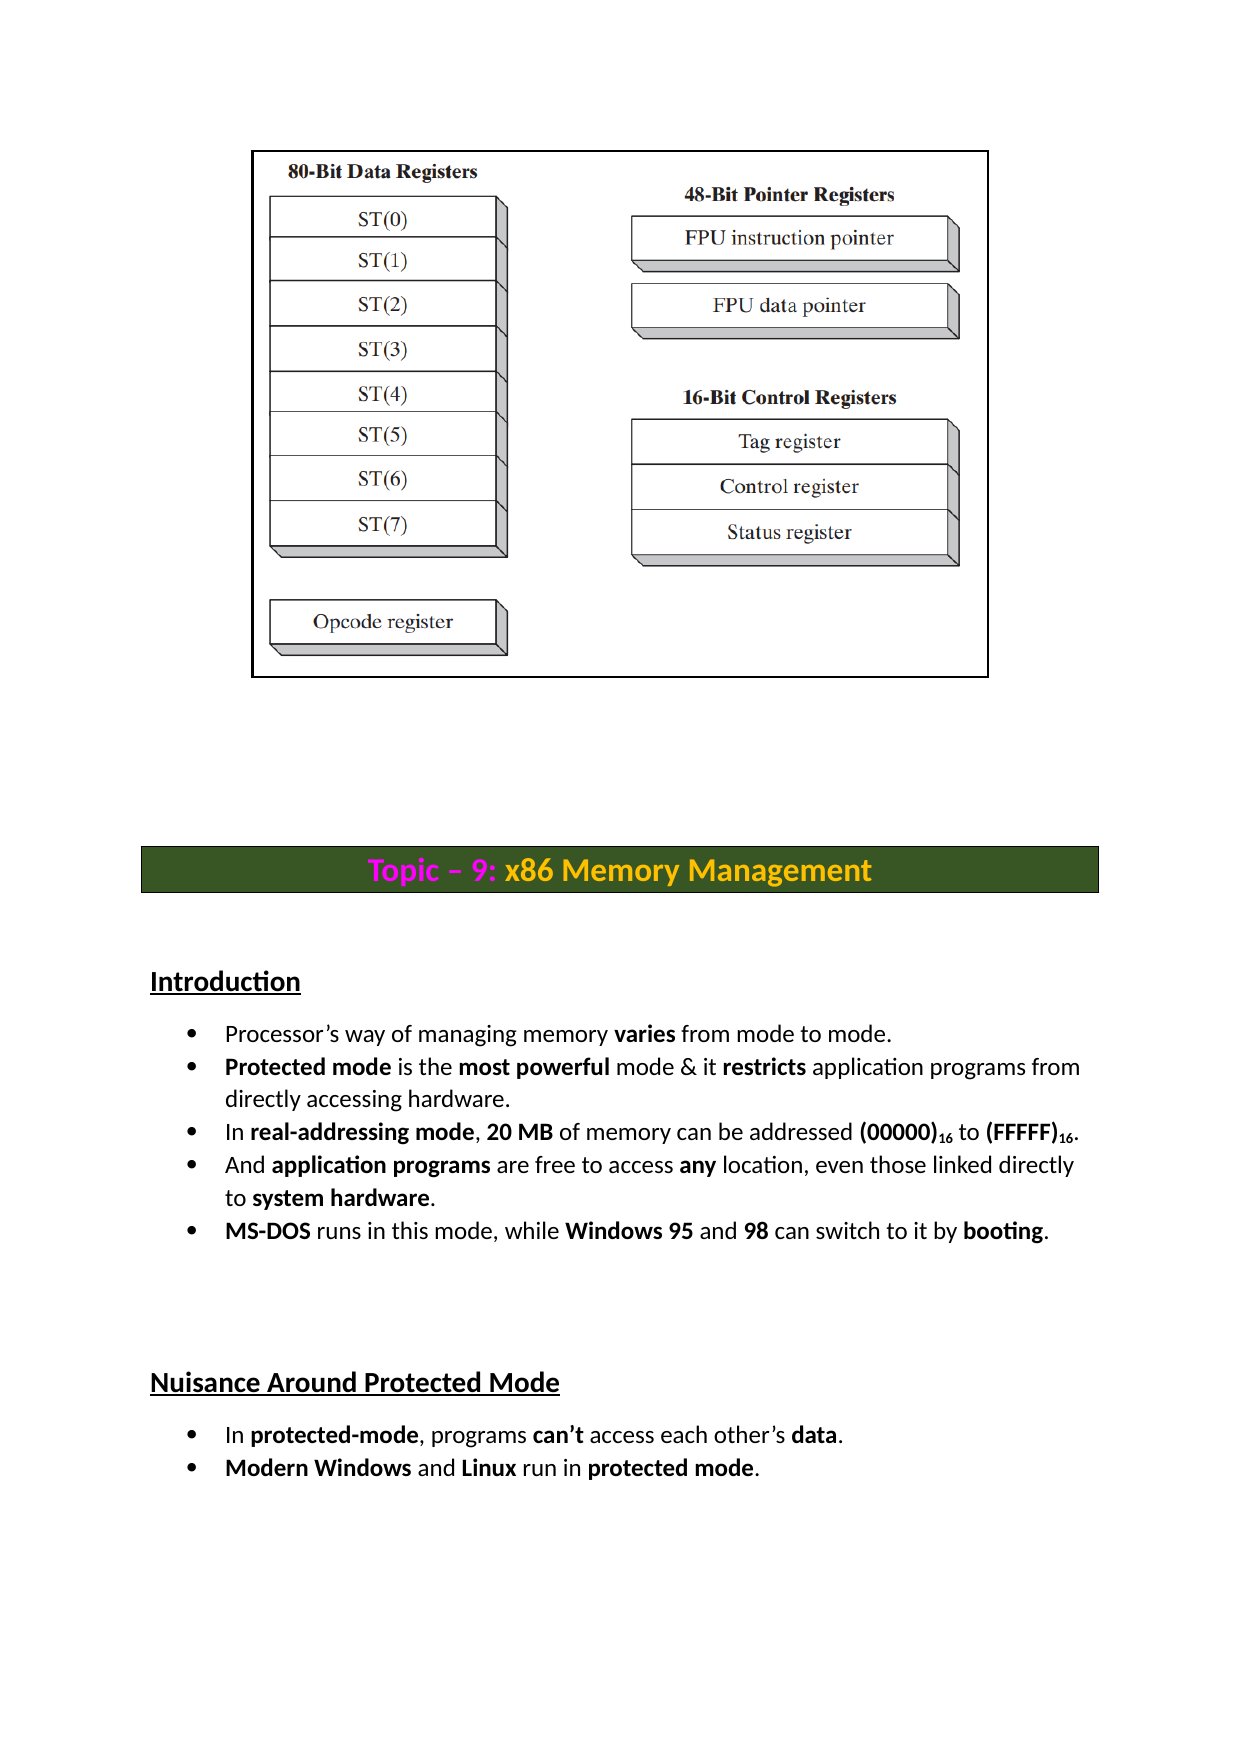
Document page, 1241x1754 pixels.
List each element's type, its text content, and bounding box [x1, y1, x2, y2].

list Modern Windows and Linux run in protected mode. [187, 1452, 1090, 1482]
list MS-DOS runs in this mode, while Windows 95 and 98 can switch to it by booting. [187, 1215, 1090, 1246]
text Introduction [150, 963, 1090, 998]
list In real-addressing mode, 20 MB of memory can be addressed (00000)16 to (FFFFF)16. [187, 1116, 1090, 1147]
list And application programs are free to access any location, even those linked directly to system hardware. [187, 1149, 1090, 1213]
picture [254, 152, 987, 676]
list Protected mode is the most powerful mode & it restricts application programs from directly accessing hardware. [187, 1051, 1090, 1114]
text Topic – 9: x86 Memory Management [142, 847, 1098, 892]
list In protected-mode, programs can’t access each other’s data. [187, 1419, 1090, 1449]
list Processor’s way of managing memory varies from mode to mode. [187, 1018, 1090, 1048]
text Nuisance Around Protected Mode [150, 1364, 1090, 1399]
